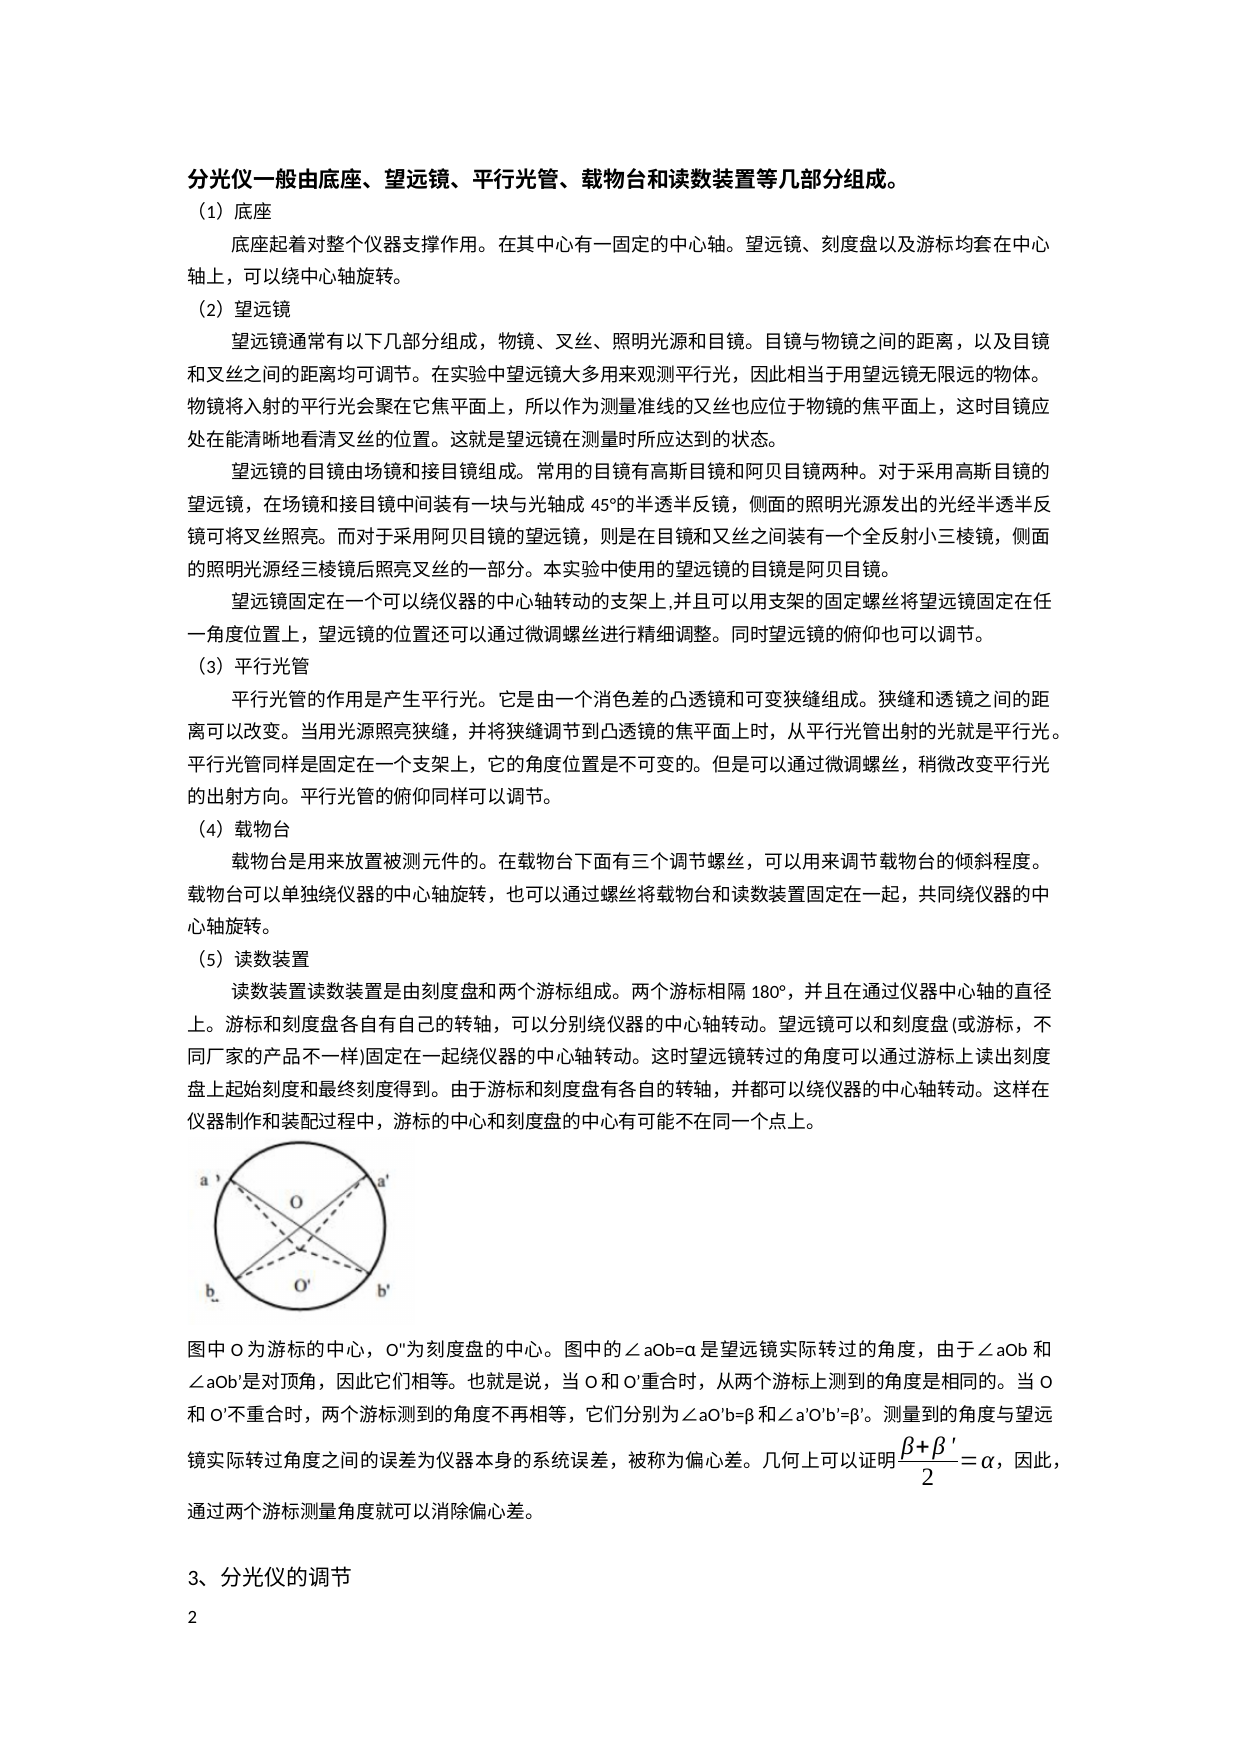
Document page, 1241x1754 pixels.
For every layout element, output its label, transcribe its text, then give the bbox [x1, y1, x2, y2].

list 望远镜固定在一个可以绕仪器的中心轴转动的支架上,并且可以用支架的固定螺丝将望远镜固定在任一角度位置上，望远镜的位置还可以通过微调螺丝进行精细调整。同时望远镜的俯仰也可以调节。 [187, 584, 1053, 649]
list 读数装置读数装置是由刻度盘和两个游标组成。两个游标相隔180°，并且在通过仪器中心轴的直径上。游标和刻度盘各自有自己的转轴，可以分别绕仪器的中心轴转动。望远镜可以和刻度盘(或游标，不同厂家的产品不一样)固定在一起绕仪器的中心轴转动。这时望远镜转过的角度可以通过游标上读出刻度盘上起始刻度和最终刻度得到。由于游标和刻度盘有各自的转轴，并都可以绕仪器的中心轴转动。这样在仪器制作和装配过程中，游标的中心和刻度盘的中心有可能不在同一个点上。 [187, 974, 1053, 1137]
picture [187, 1137, 415, 1325]
list 底座起着对整个仪器支撑作用。在其中心有一固定的中心轴。望远镜、刻度盘以及游标均套在中心轴上，可以绕中心轴旋转。 [187, 227, 1053, 292]
list 望远镜的目镜由场镜和接目镜组成。常用的目镜有高斯目镜和阿贝目镜两种。对于采用高斯目镜的望远镜，在场镜和接目镜中间装有一块与光轴成 45°的半透半反镜，侧面的照明光源发出的光经半透半反镜可将叉丝照亮。而对于采用阿贝目镜的望远镜，则是在目镜和又丝之间装有一个全反射小三棱镜，侧面的照明光源经三棱镜后照亮叉丝的一部分。本实验中使用的望远镜的目镜是阿贝目镜。 [187, 454, 1053, 584]
list 分光仪的调节 [187, 1559, 1053, 1592]
list 图中O为游标的中心，O"为刻度盘的中心。图中的∠aOb=α是望远镜实际转过的角度，由于∠aOb 和∠aOb’是对顶角，因此它们相等。也就是说，当O和O’重合时，从两个游标上测到的角度是相同的。当O和O’不重合时，两个游标测到的角度不再相等，它们分别为∠aO’b=β和∠a’O’b’=β’。测量到的角度与望远镜实际转过角度之间的误差为仪器本身的系统误差，被称为偏心差。几何上可以证明，因此，通过两个游标测量角度就可以消除偏心差。 [187, 1332, 1053, 1527]
list （3）平行光管 [187, 649, 1053, 682]
list （5）读数装置 [187, 942, 1053, 974]
list 望远镜通常有以下几部分组成，物镜、叉丝、照明光源和目镜。目镜与物镜之间的距离，以及目镜和叉丝之间的距离均可调节。在实验中望远镜大多用来观测平行光，因此相当于用望远镜无限远的物体。物镜将入射的平行光会聚在它焦平面上，所以作为测量准线的又丝也应位于物镜的焦平面上，这时目镜应处在能清晰地看清叉丝的位置。这就是望远镜在测量时所应达到的状态。 [187, 324, 1053, 454]
list 底座 [187, 194, 1053, 227]
list 平行光管的作用是产生平行光。它是由一个消色差的凸透镜和可变狭缝组成。狭缝和透镜之间的距离可以改变。当用光源照亮狭缝，并将狭缝调节到凸透镜的焦平面上时，从平行光管出射的光就是平行光。平行光管同样是固定在一个支架上，它的角度位置是不可变的。但是可以通过微调螺丝，稍微改变平行光的出射方向。平行光管的俯仰同样可以调节。 [187, 682, 1053, 812]
list 分光仪一般由底座、望远镜、平行光管、载物台和读数装置等几部分组成。 [187, 162, 1053, 194]
list （2）望远镜 [187, 292, 1053, 324]
list （4）载物台 [187, 812, 1053, 844]
list 载物台是用来放置被测元件的。在载物台下面有三个调节螺丝，可以用来调节载物台的倾斜程度。载物台可以单独绕仪器的中心轴旋转，也可以通过螺丝将载物台和读数装置固定在一起，共同绕仪器的中心轴旋转。 [187, 844, 1053, 942]
